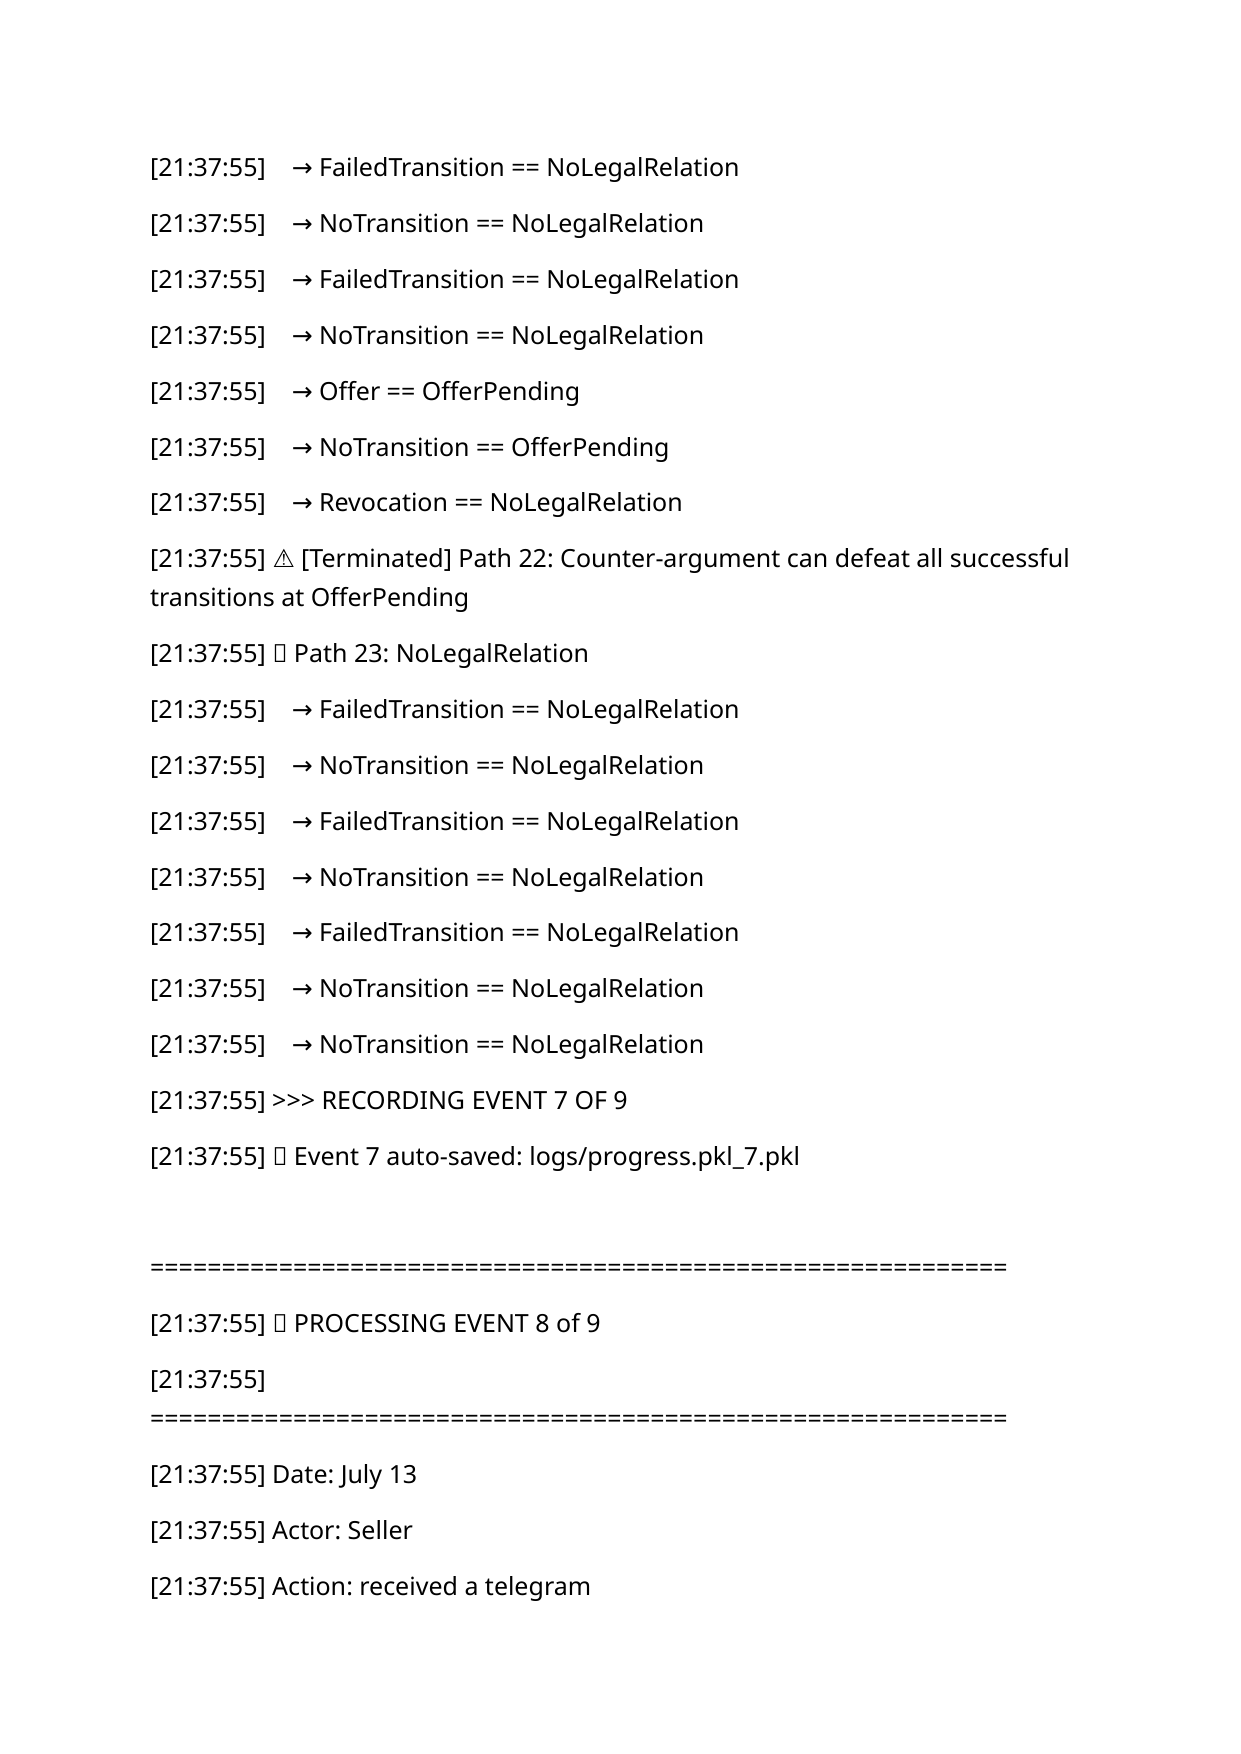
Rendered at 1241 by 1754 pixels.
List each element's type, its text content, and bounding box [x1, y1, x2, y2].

text [21:37:55] → FailedTransition == NoLegalRelation [150, 262, 1090, 296]
text [21:37:55] ⚠️ [Terminated] Path 22: Counter-argument can defeat all successful transitions at OfferPending [150, 541, 1090, 614]
text [21:37:55] → NoTransition == OfferPending [150, 429, 1090, 463]
text [21:37:55] → NoTransition == NoLegalRelation [150, 206, 1090, 240]
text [150, 1362, 1090, 1435]
text [21:37:55] 👣 Path 23: NoLegalRelation [150, 636, 1090, 670]
text [21:37:55] → NoTransition == NoLegalRelation [150, 971, 1090, 1005]
text [21:37:55] 💾 Event 7 auto-saved: logs/progress.pkl_7.pkl [150, 1138, 1090, 1172]
text [21:37:55] → FailedTransition == NoLegalRelation [150, 150, 1090, 184]
text [21:37:55] → NoTransition == NoLegalRelation [150, 747, 1090, 782]
text [21:37:55] Date: July 13 [150, 1457, 1090, 1491]
text ============================================================ [150, 1250, 1090, 1284]
text [21:37:55] → Revocation == NoLegalRelation [150, 485, 1090, 519]
text [21:37:55] → FailedTransition == NoLegalRelation [150, 803, 1090, 837]
text [21:37:55] → NoTransition == NoLegalRelation [150, 317, 1090, 352]
text [21:37:55] → FailedTransition == NoLegalRelation [150, 692, 1090, 726]
text [21:37:55] >>> RECORDING EVENT 7 OF 9 [150, 1082, 1090, 1117]
text [21:37:55] Action: received a telegram [150, 1568, 1090, 1602]
text [21:37:55] → FailedTransition == NoLegalRelation [150, 915, 1090, 949]
text [21:37:55] → Offer == OfferPending [150, 373, 1090, 407]
text [21:37:55] → NoTransition == NoLegalRelation [150, 859, 1090, 893]
text [21:37:55] Actor: Seller [150, 1512, 1090, 1547]
text [21:37:55] → NoTransition == NoLegalRelation [150, 1027, 1090, 1061]
text [21:37:55] 📅 PROCESSING EVENT 8 of 9 [150, 1306, 1090, 1340]
